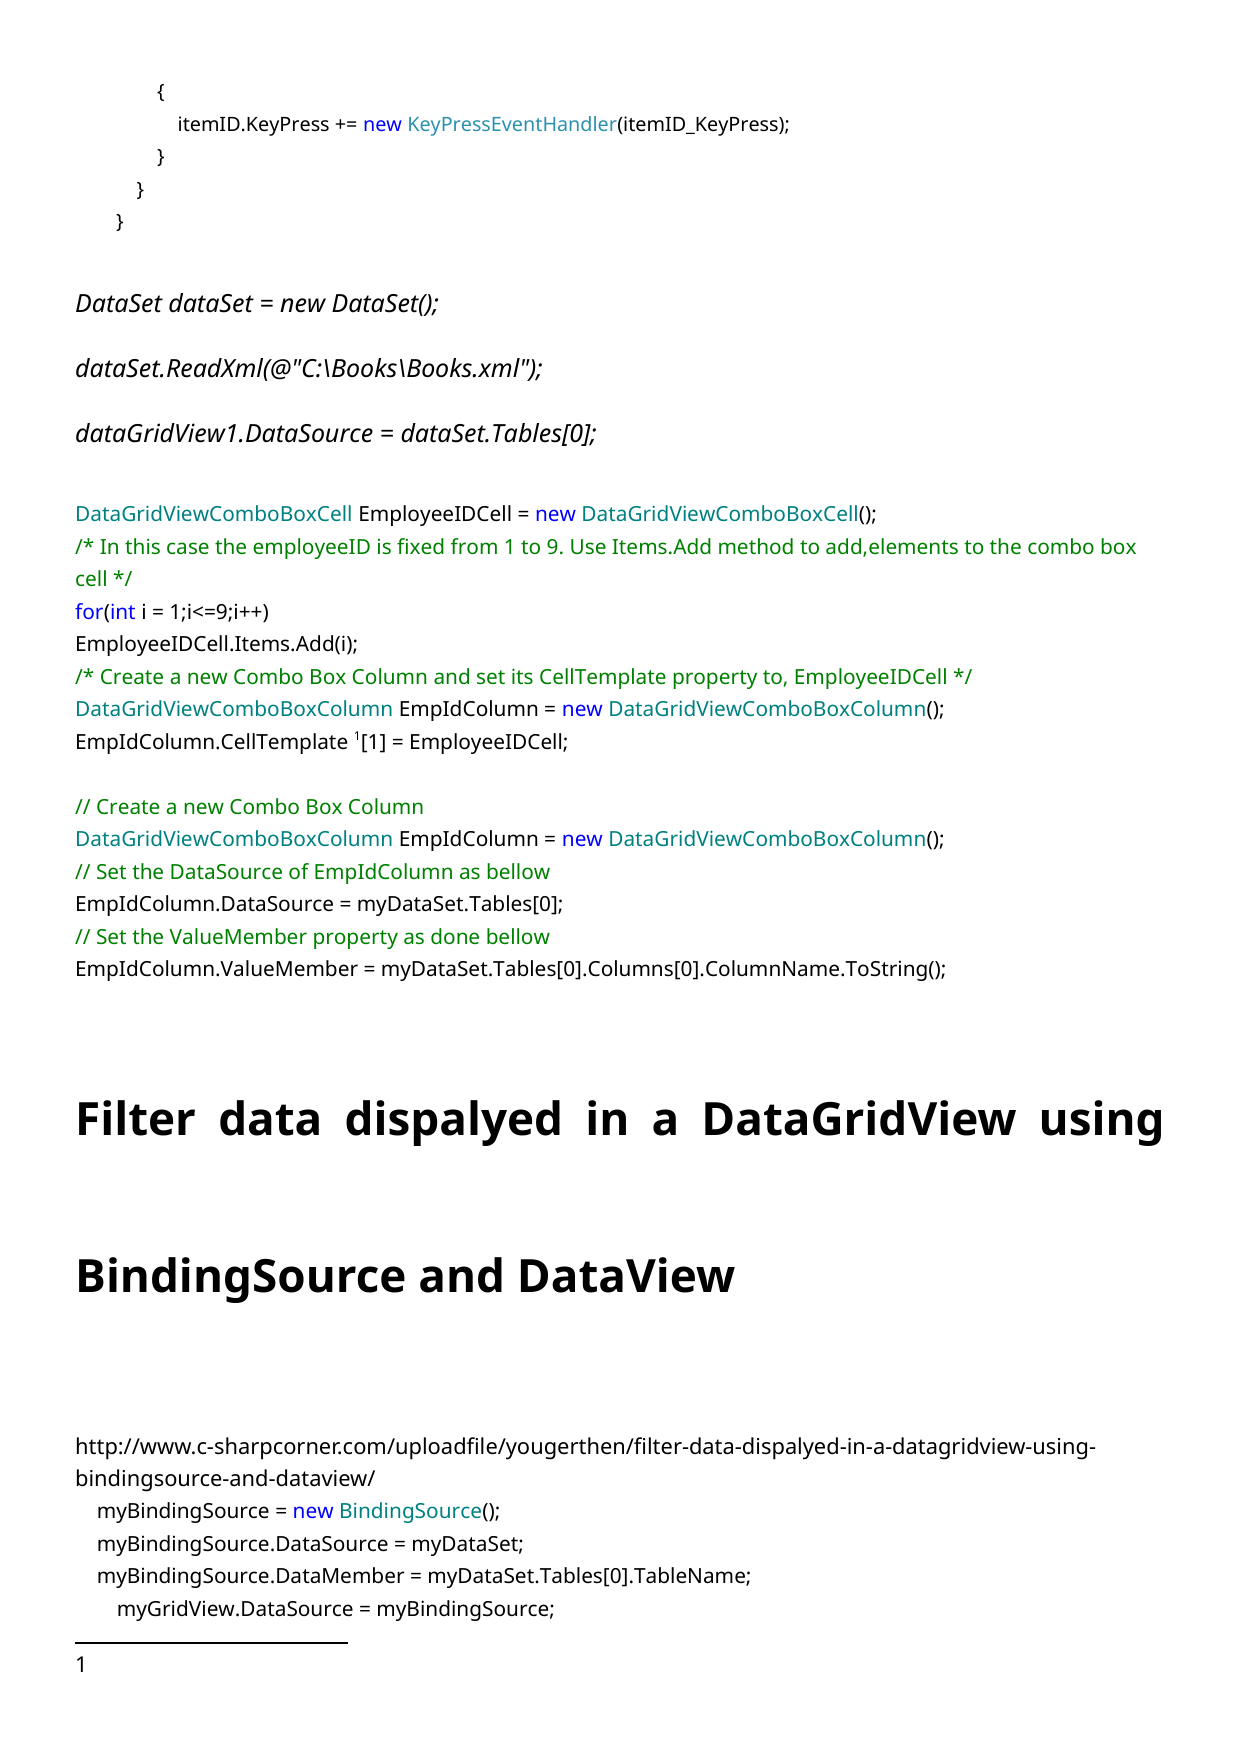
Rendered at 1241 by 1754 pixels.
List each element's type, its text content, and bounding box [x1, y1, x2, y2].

text http://www.c-sharpcorner.com/uploadfile/yougerthen/filter-data-dispalyed-in-a-datagridview-using-bindingsource-and-dataview/ [75, 1429, 1165, 1494]
text { [75, 75, 1165, 107]
text EmployeeIDCell.Items.Add(i); [75, 627, 1165, 660]
text DataSet dataSet = new DataSet(); [75, 270, 1165, 335]
text // Create a new Combo Box Column [75, 790, 1165, 822]
text } [75, 172, 1165, 205]
text /* Create a new Combo Box Column and set its CellTemplate property to, EmployeeIDCell */ DataGridViewComboBoxColumn EmpIdColumn = new DataGridViewComboBoxColumn(); EmpIdColumn.CellTemplate [1] = EmployeeIDCell; [75, 660, 1165, 757]
text DataGridViewComboBoxColumn EmpIdColumn = new DataGridViewComboBoxColumn(); // Set the DataSource of EmpIdColumn as bellow [75, 822, 1165, 887]
text myBindingSource = new BindingSource(); [75, 1494, 1165, 1527]
text EmpIdColumn.DataSource = myDataSet.Tables[0]; [75, 887, 1165, 920]
text myBindingSource.DataSource = myDataSet; [75, 1527, 1165, 1559]
text DataGridViewComboBoxCell EmployeeIDCell = new DataGridViewComboBoxCell(); [75, 497, 1165, 530]
text } [75, 140, 1165, 172]
text myBindingSource.DataMember = myDataSet.Tables[0].TableName; [75, 1559, 1165, 1592]
subtitle Filter data dispalyed in a DataGridView using BindingSource and DataView [75, 1085, 1165, 1307]
text } [75, 205, 1165, 237]
text /* In this case the employeeID is fixed from 1 to 9. Use Items.Add method to add,elements to the combo box cell */ for(int i = 1;i<=9;i++) [75, 530, 1165, 627]
text myGridView.DataSource = myBindingSource; [75, 1592, 1165, 1624]
text itemID.KeyPress += new KeyPressEventHandler(itemID_KeyPress); [75, 107, 1165, 140]
text // Set the ValueMember property as done bellow [75, 920, 1165, 952]
text dataSet.ReadXml(@"C:\Books\Books.xml"); [75, 335, 1165, 400]
text EmpIdColumn.ValueMember = myDataSet.Tables[0].Columns[0].ColumnName.ToString(); [75, 952, 1165, 985]
text dataGridView1.DataSource = dataSet.Tables[0]; [75, 400, 1165, 465]
